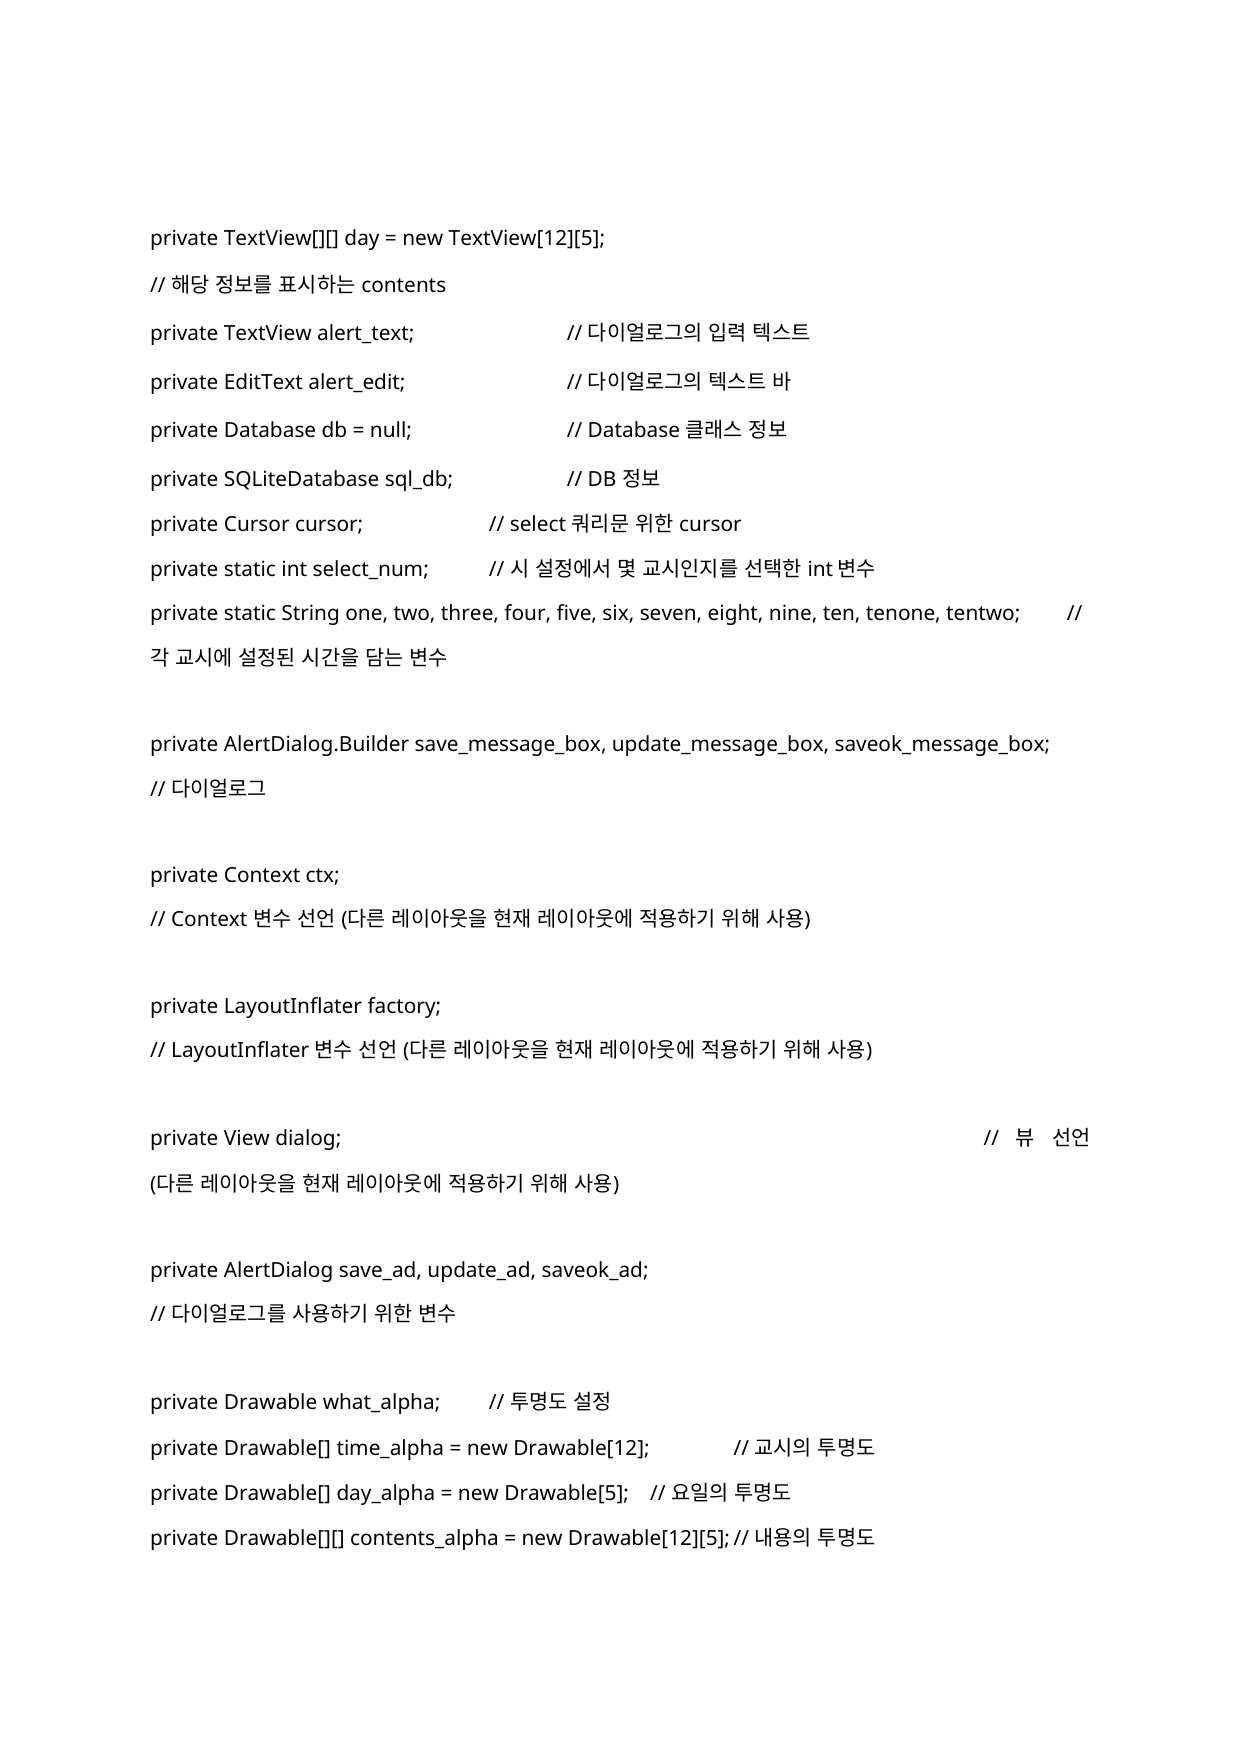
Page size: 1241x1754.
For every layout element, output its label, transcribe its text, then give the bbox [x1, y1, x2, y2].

text private Drawable[][] contents_alpha = new Drawable[12][5]; // 내용의 투명도 [150, 1522, 1090, 1552]
text private Context ctx; [150, 860, 1090, 888]
text // 해당 정보를 표시하는 contents [150, 268, 1090, 298]
text // 다이얼로그 [150, 772, 1090, 802]
text private TextView[][] day = new TextView[12][5]; [150, 223, 1090, 251]
text private Drawable what_alpha; // 투명도 설정 [150, 1385, 1090, 1416]
text private static int select_num; // 시 설정에서 몇 교시인지를 선택한 int변수 [150, 553, 1090, 583]
text private EditText alert_edit; // 다이얼로그의 텍스트 바 [150, 365, 1090, 395]
text private SQLiteDatabase sql_db; // DB 정보 [150, 462, 1090, 492]
text private LayoutInflater factory; [150, 991, 1090, 1019]
text private Cursor cursor; // select 쿼리문 위한 cursor [150, 507, 1090, 537]
text private Database db = null; // Database 클래스 정보 [150, 413, 1090, 444]
text // Context 변수 선언 (다른 레이아웃을 현재 레이아웃에 적용하기 위해 사용) [150, 903, 1090, 933]
text private Drawable[] time_alpha = new Drawable[12]; // 교시의 투명도 [150, 1431, 1090, 1461]
text private Drawable[] day_alpha = new Drawable[5]; // 요일의 투명도 [150, 1476, 1090, 1507]
text // LayoutInflater 변수 선언 (다른 레이아웃을 현재 레이아웃에 적용하기 위해 사용) [150, 1033, 1090, 1064]
text // 다이얼로그를 사용하기 위한 변수 [150, 1297, 1090, 1328]
text private View dialog; // 뷰 선언 (다른 레이아웃을 현재 레이아웃에 적용하기 위해 사용) [150, 1121, 1090, 1197]
text private TextView alert_text; // 다이얼로그의 입력 텍스트 [150, 316, 1090, 347]
text private static String one, two, three, four, five, six, seven, eight, nine, ten, tenone, tentwo; // 각 교시에 설정된 시간을 담는 변수 [150, 598, 1090, 672]
text private AlertDialog.Builder save_message_box, update_message_box, saveok_message_box; [150, 729, 1090, 758]
text private AlertDialog save_ad, update_ad, saveok_ad; [150, 1255, 1090, 1283]
